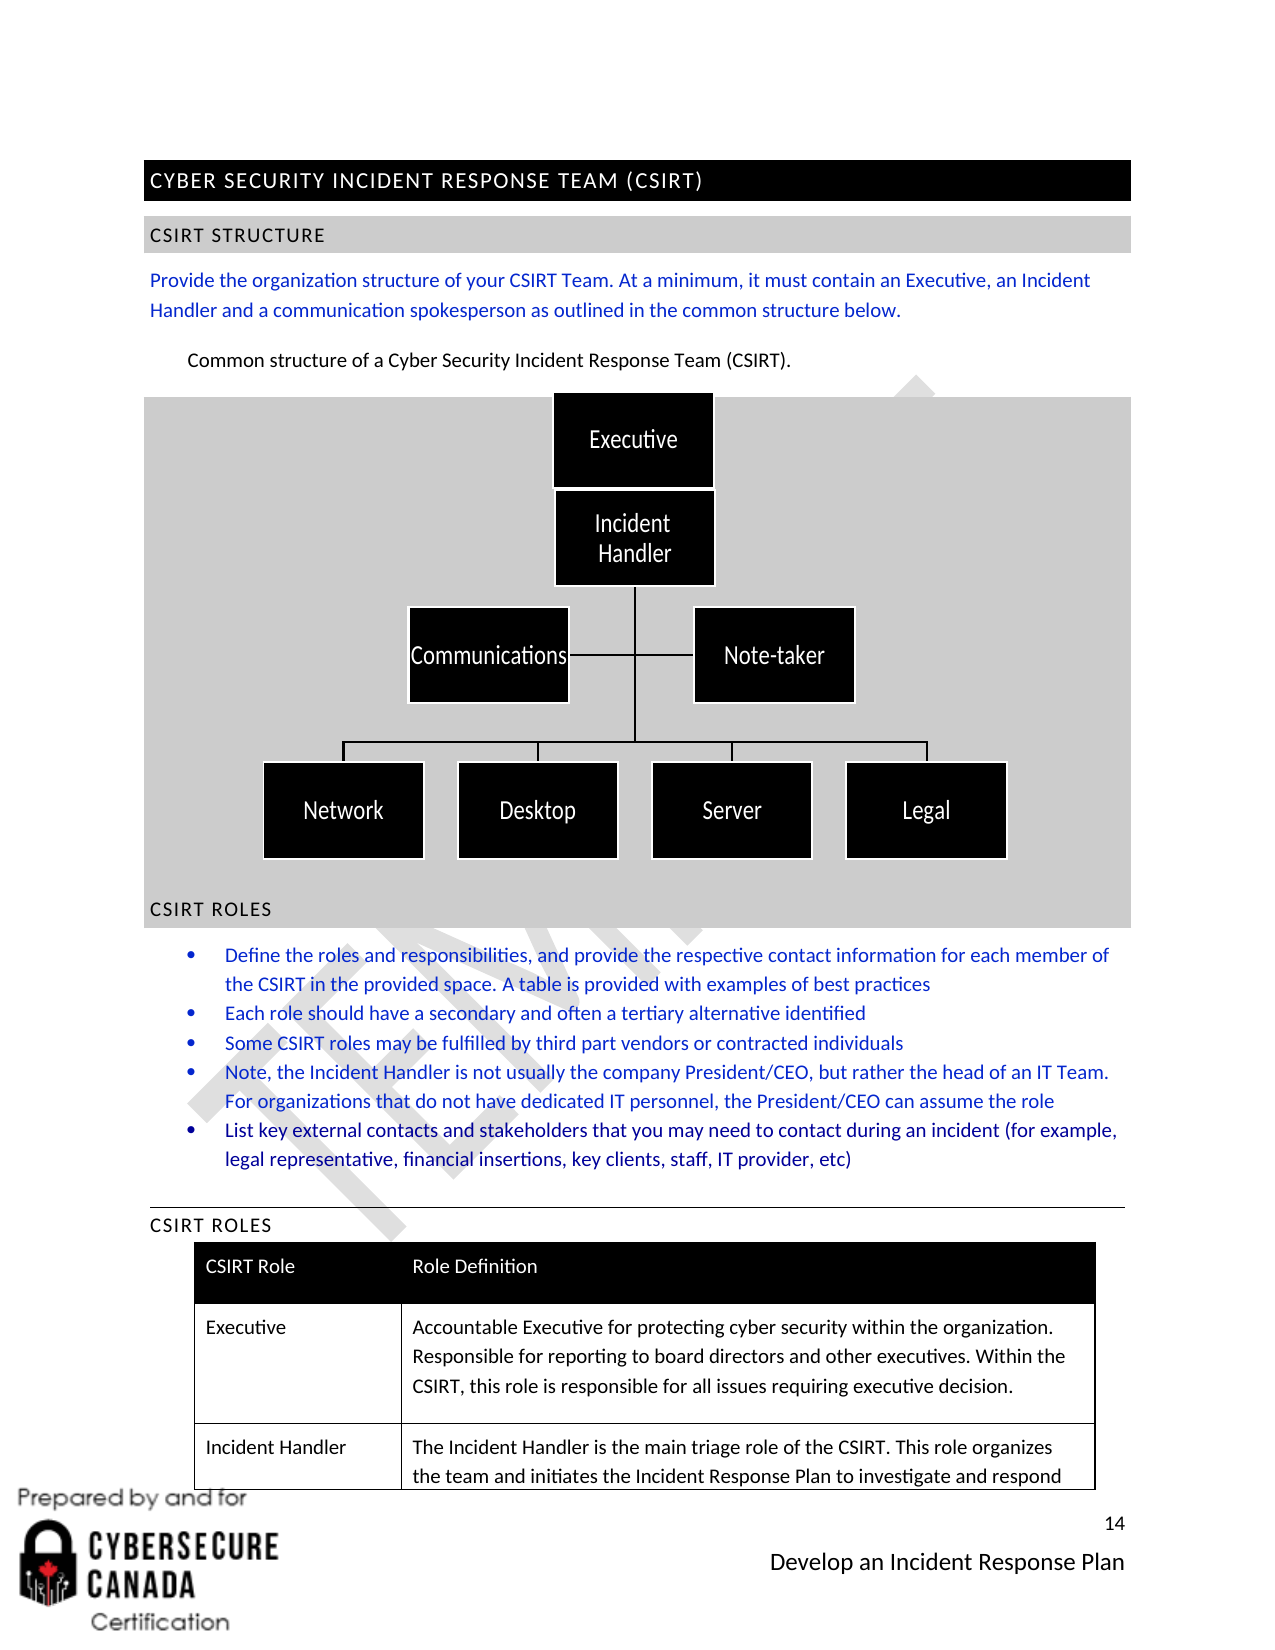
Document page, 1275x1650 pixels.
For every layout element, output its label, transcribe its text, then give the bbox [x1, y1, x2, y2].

subtitle CSIRT Roles [150, 403, 1125, 922]
list Each role should have a secondary and often a tertiary alternative identified [187, 1001, 1125, 1026]
picture [1, 1465, 346, 1648]
list Note, the Incident Handler is not usually the company President/CEO, but rather the head of an IT Team. For organizations that do not have dedicated IT personnel, the President/CEO can assume the role [187, 1059, 1125, 1113]
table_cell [402, 1424, 1094, 1489]
table_cell Executive [195, 1304, 401, 1423]
text Common structure of a Cyber Security Incident Response Team (CSIRT). [187, 347, 1125, 372]
subtitle CSIRT Structure [150, 222, 1125, 247]
table_cell Accountable Executive for protecting cyber security within the organization. Responsible for reporting to board directors and other executives. Within the CSIRT, this role is responsible for all issues requiring executive decision. [402, 1304, 1094, 1423]
table_cell Incident Handler [195, 1424, 401, 1489]
subtitle CSIRT Roles [150, 1208, 1125, 1238]
text Provide the organization structure of your CSIRT Team. At a minimum, it must contain an Executive, an Incident Handler and a communication spokesperson as outlined in the common structure below. [150, 268, 1125, 322]
list Define the roles and responsibilities, and provide the respective contact information for each member of the CSIRT in the provided space. A table is provided with examples of best practices [187, 942, 1125, 997]
list List key external contacts and stakeholders that you may need to contact during an incident (for example, legal representative, financial insertions, key clients, staff, IT provider, etc) [187, 1117, 1125, 1172]
subtitle Cyber Security Incident Response Team (CSIRT) [150, 167, 1125, 195]
list Some CSIRT roles may be fulfilled by third part vendors or contracted individuals [187, 1030, 1125, 1055]
table_header CSIRT Role [195, 1243, 401, 1303]
table_header Role Definition [402, 1243, 1094, 1303]
